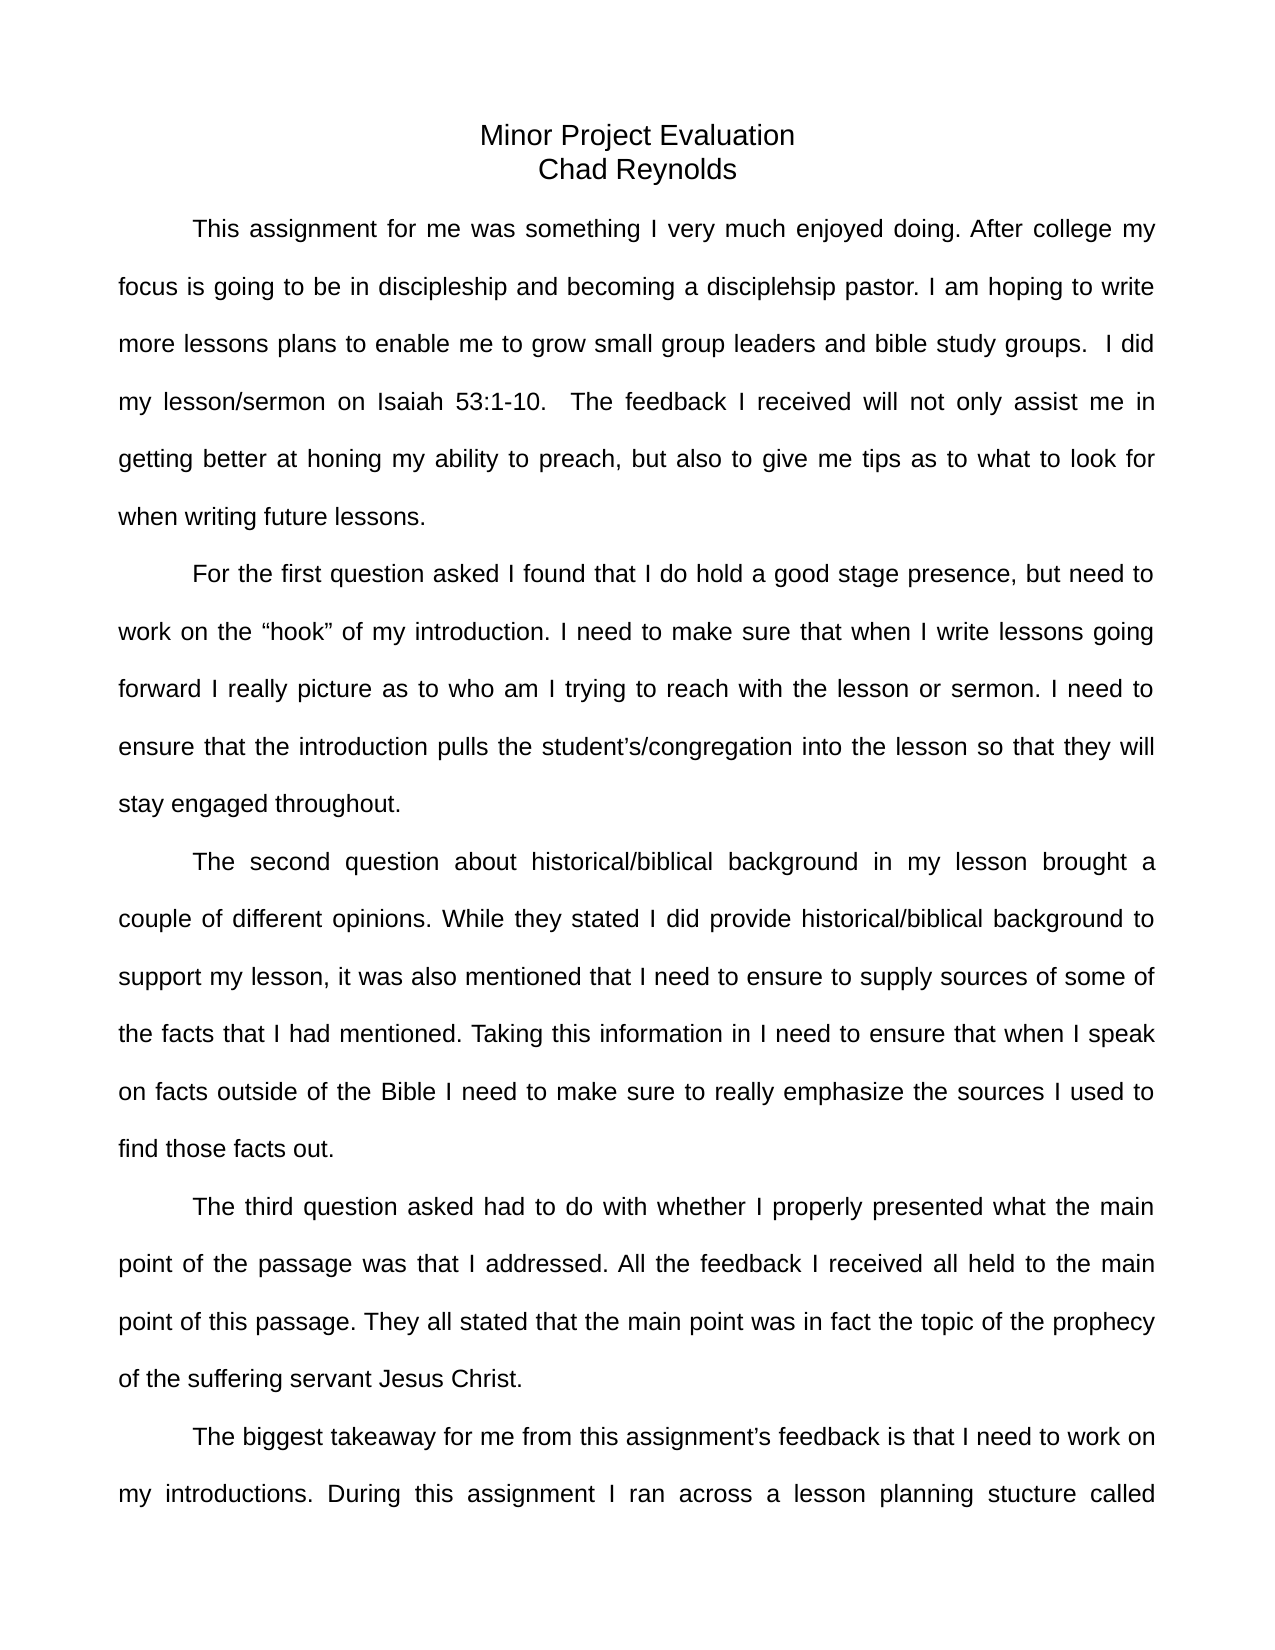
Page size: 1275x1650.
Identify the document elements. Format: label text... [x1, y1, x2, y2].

text The third question asked had to do with whether I properly presented what the main point of the passage was that I addressed. All the feedback I received all held to the main point of this passage. They all stated that the main point was in fact the topic of the prophecy of the suffering servant Jesus Christ. [118, 1191, 1157, 1393]
text The second question about historical/biblical background in my lesson brought a couple of different opinions. While they stated I did provide historical/biblical background to support my lesson, it was also mentioned that I need to ensure to supply sources of some of the facts that I had mentioned. Taking this information in I need to ensure that when I speak on facts outside of the Bible I need to make sure to really emphasize the sources I used to find those facts out. [118, 846, 1157, 1163]
text Minor Project Evaluation [118, 118, 1157, 152]
text For the first question asked I found that I do hold a good stage presence, but need to work on the “hook” of my introduction. I need to make sure that when I write lessons going forward I really picture as to who am I trying to reach with the lesson or sermon. I need to ensure that the introduction pulls the student’s/congregation into the lesson so that they will stay engaged throughout. [118, 559, 1157, 818]
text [118, 1421, 1157, 1508]
text Chad Reynolds [118, 152, 1157, 185]
text This assignment for me was something I very much enjoyed doing. After college my focus is going to be in discipleship and becoming a disciplehsip pastor. I am hoping to write more lessons plans to enable me to grow small group leaders and bible study groups. I did my lesson/sermon on Isaiah 53:1-10. The feedback I received will not only assist me in getting better at honing my ability to preach, but also to give me tips as to what to look for when writing future lessons. [118, 214, 1157, 530]
